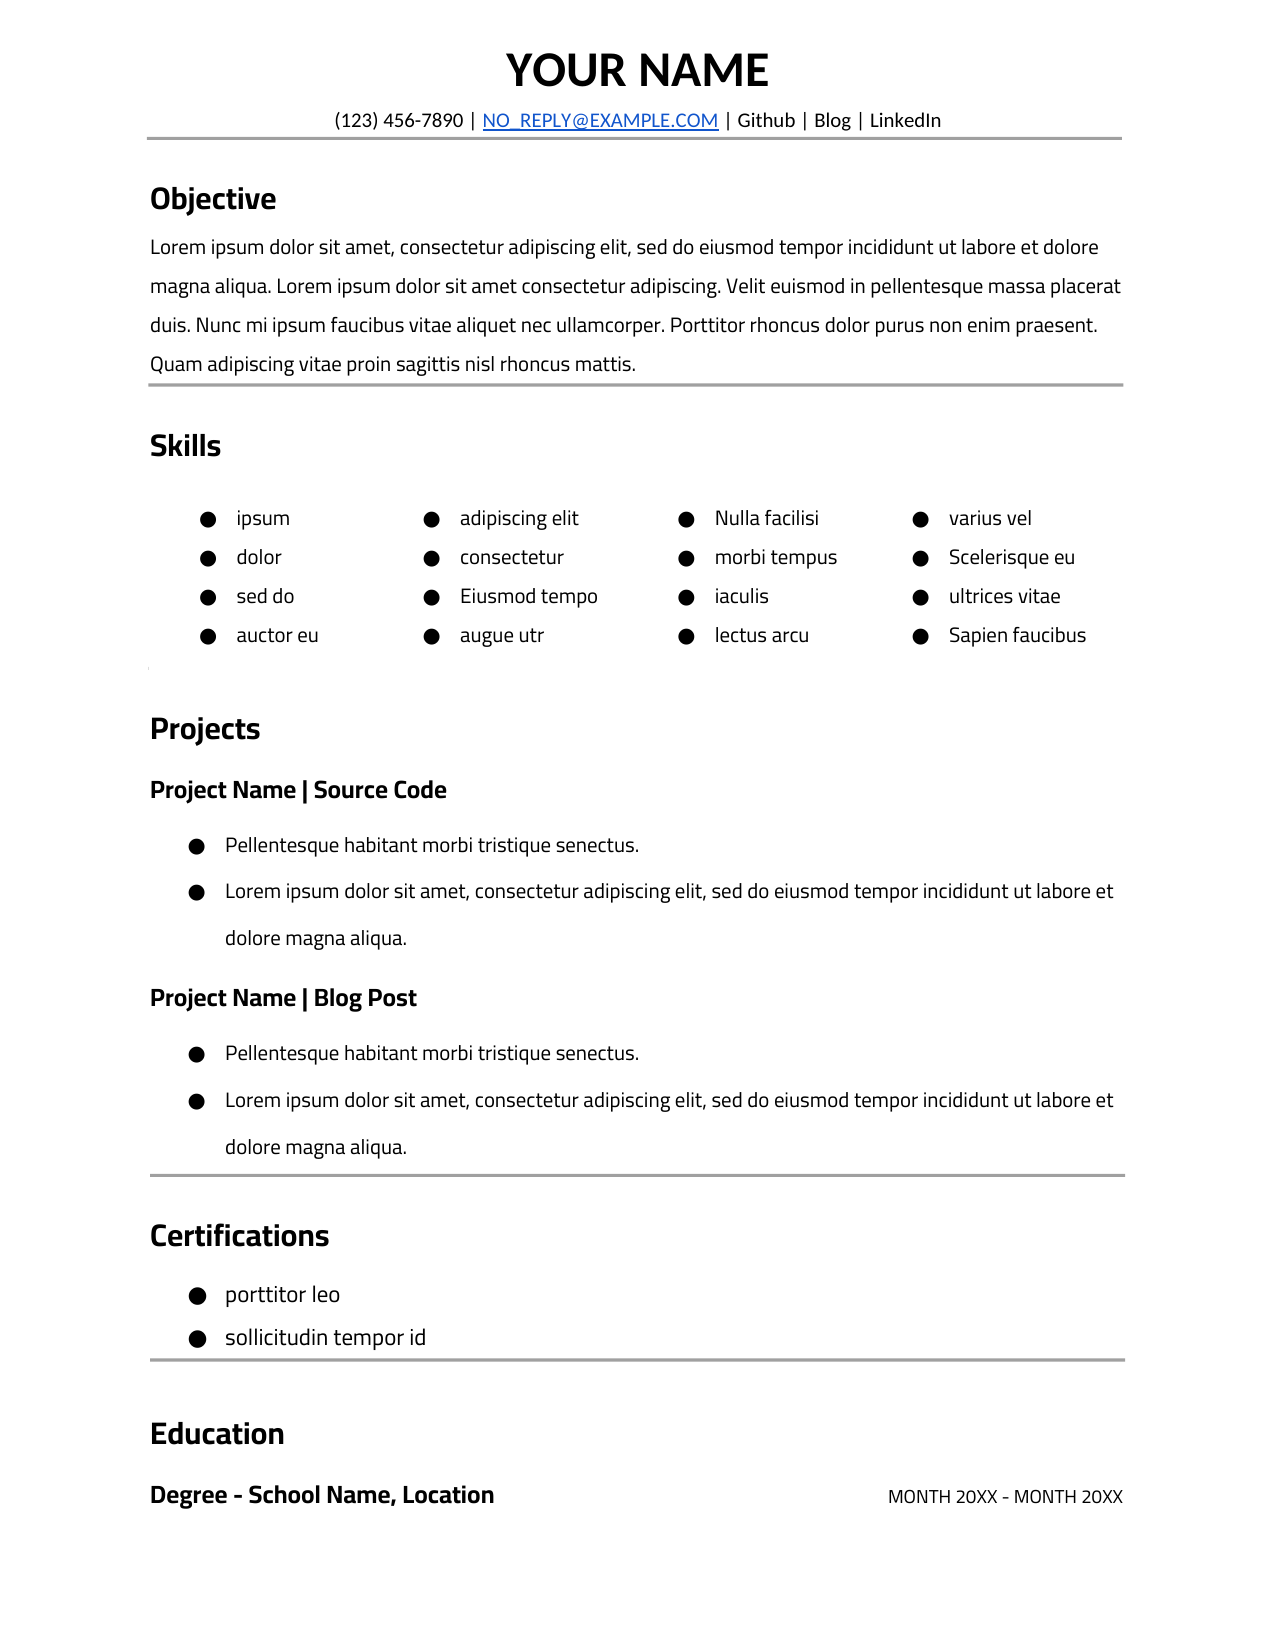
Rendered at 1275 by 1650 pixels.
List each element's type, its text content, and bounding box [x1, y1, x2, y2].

subtitle Degree - School Name, Location MONTH 20XX - MONTH 20XX [150, 1471, 1125, 1518]
subtitle sollicitudin tempor id [187, 1316, 1125, 1358]
table_header adipiscing elit consectetur Eiusmod tempo augue utr [376, 488, 628, 665]
table_header varius vel Scelerisque eu ultrices vitae Sapien faucibus [865, 488, 1106, 665]
subtitle Education [150, 1404, 1125, 1462]
table_header ipsum dolor sed do auctor eu [152, 488, 374, 665]
subtitle Objective [150, 169, 1125, 227]
list Pellentesque habitant morbi tristique senectus. [187, 1033, 1125, 1072]
subtitle Project Name | Source Code [150, 766, 1125, 812]
subtitle porttitor leo [187, 1273, 1125, 1316]
subtitle Certifications [150, 1206, 1125, 1264]
subtitle Project Name | Blog Post [150, 974, 1125, 1021]
list Pellentesque habitant morbi tristique senectus. [187, 825, 1125, 864]
table_header Nulla facilisi morbi tempus iaculis lectus arcu [630, 488, 863, 665]
subtitle Projects [150, 699, 1125, 757]
subtitle Skills [150, 415, 1125, 474]
list Lorem ipsum dolor sit amet, consectetur adipiscing elit, sed do eiusmod tempor incididunt ut labore et dolore magna aliqua. [187, 872, 1125, 958]
list Lorem ipsum dolor sit amet, consectetur adipiscing elit, sed do eiusmod tempor incididunt ut labore et dolore magna aliqua. [187, 1080, 1125, 1166]
text Lorem ipsum dolor sit amet, consectetur adipiscing elit, sed do eiusmod tempor incididunt ut labore et dolore magna aliqua. Lorem ipsum dolor sit amet consectetur adipiscing. Velit euismod in pellentesque massa placerat duis. Nunc mi ipsum faucibus vitae aliquet nec ullamcorper. Porttitor rhoncus dolor purus non enim praesent. Quam adipiscing vitae proin sagittis nisl rhoncus mattis. [150, 227, 1124, 383]
